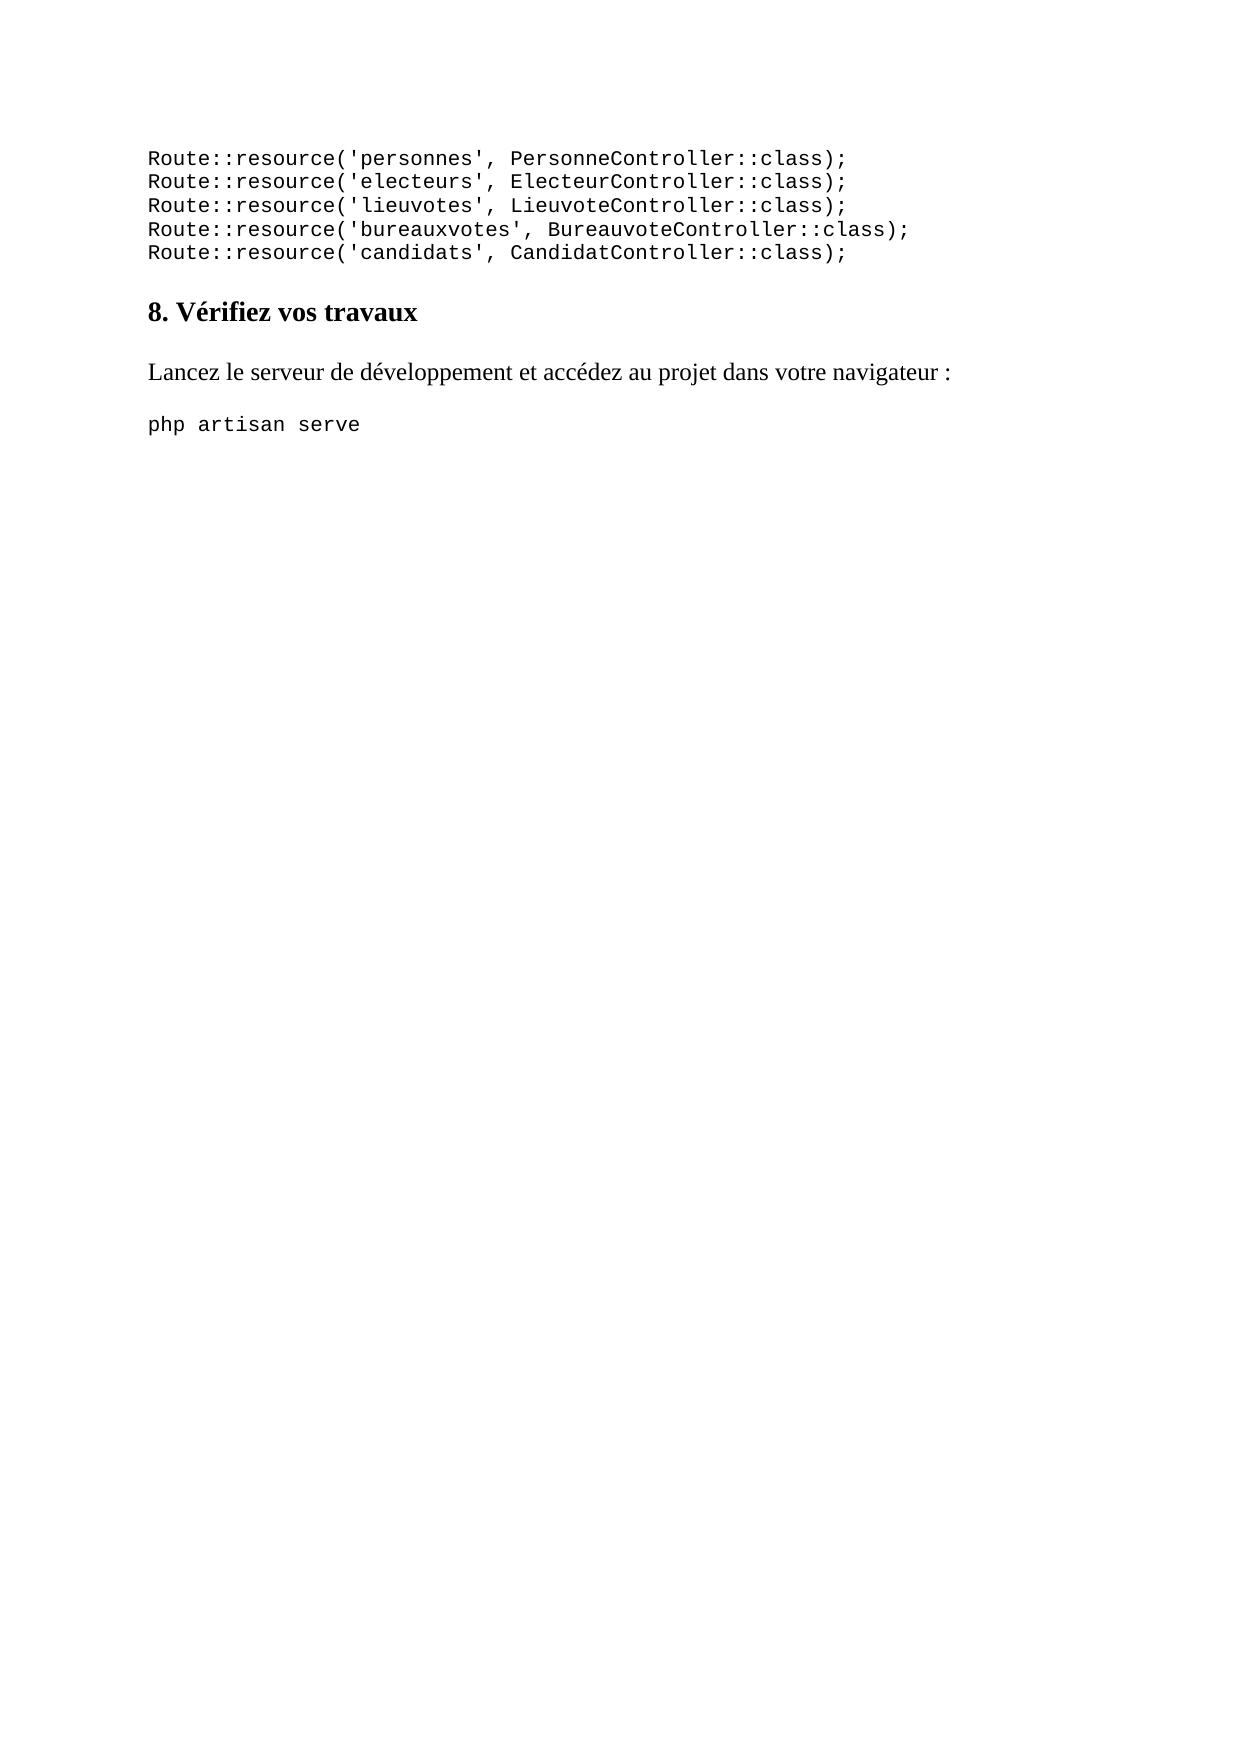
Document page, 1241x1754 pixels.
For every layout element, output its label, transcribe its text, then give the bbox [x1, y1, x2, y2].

text 8. Vérifiez vos travaux [148, 295, 1093, 327]
text php artisan serve [148, 414, 1093, 438]
text Lancez le serveur de développement et accédez au projet dans votre navigateur : [148, 357, 1093, 385]
text Route::resource('personnes', PersonneController::class); [148, 148, 1093, 171]
text Route::resource('bureauxvotes', BureauvoteController::class); [148, 218, 1093, 242]
text Route::resource('electeurs', ElecteurController::class); [148, 171, 1093, 195]
text Route::resource('candidats', CandidatController::class); [148, 242, 1093, 266]
text Route::resource('lieuvotes', LieuvoteController::class); [148, 195, 1093, 218]
